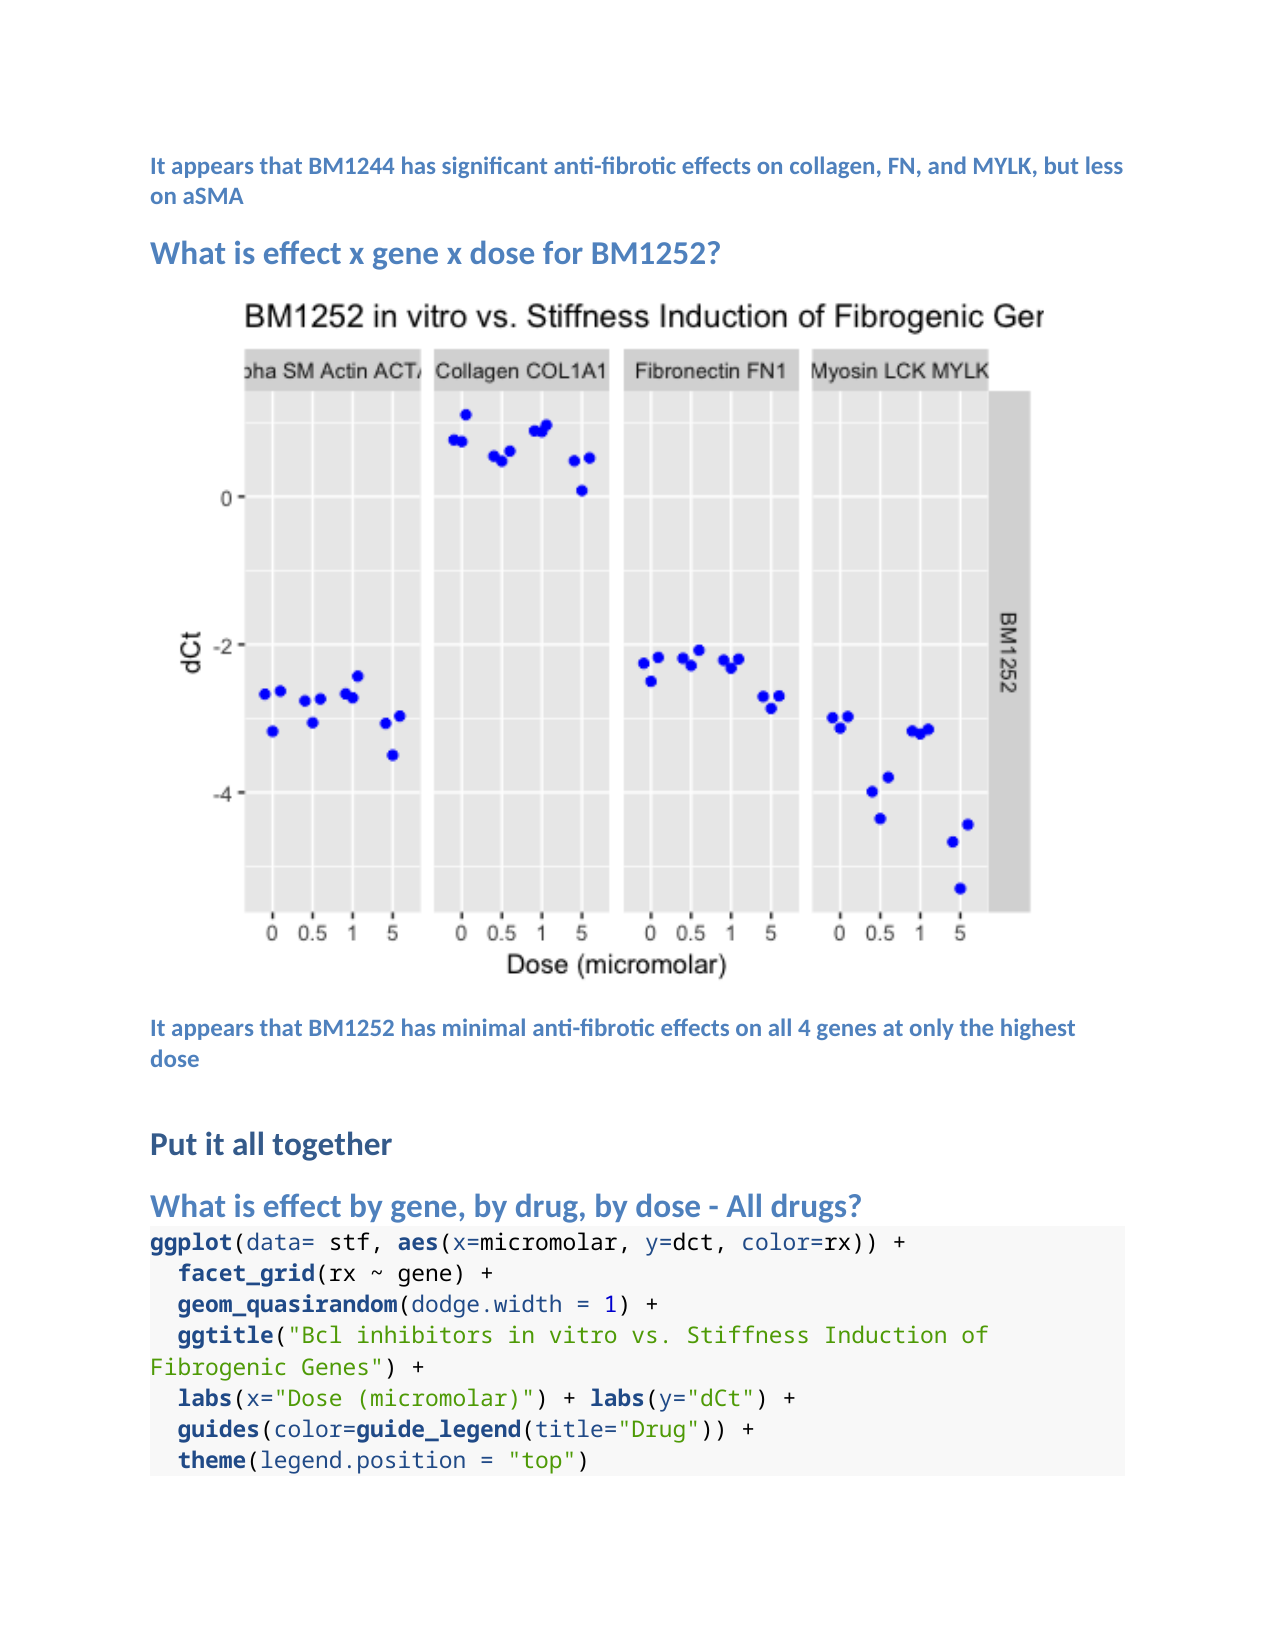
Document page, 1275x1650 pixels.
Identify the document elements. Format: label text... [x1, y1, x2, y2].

subtitle What is effect x gene x dose for BM1252? [150, 232, 1125, 273]
subtitle It appears that BM1244 has significant anti-fibrotic effects on collagen, FN, and MYLK, but less on aSMA [150, 150, 1125, 211]
subtitle It appears that BM1252 has minimal anti-fibrotic effects on all 4 genes at only the highest dose [150, 1012, 1125, 1073]
picture [168, 291, 1044, 992]
text ggplot(data= stf, aes(x=micromolar, y=dct, color=rx)) + facet_grid(rx ~ gene) + geom_quasirandom(dodge.width = 1) + ggtitle("Bcl inhibitors in vitro vs. Stiffness Induction of Fibrogenic Genes") + labs(x="Dose (micromolar)") + labs(y="dCt") + guides(color=guide_legend(title="Drug")) + theme(legend.position = "top") [425, 1226, 1125, 1476]
subtitle Put it all together [150, 1123, 1125, 1164]
subtitle What is effect by gene, by drug, by dose - All drugs? [150, 1185, 1125, 1226]
